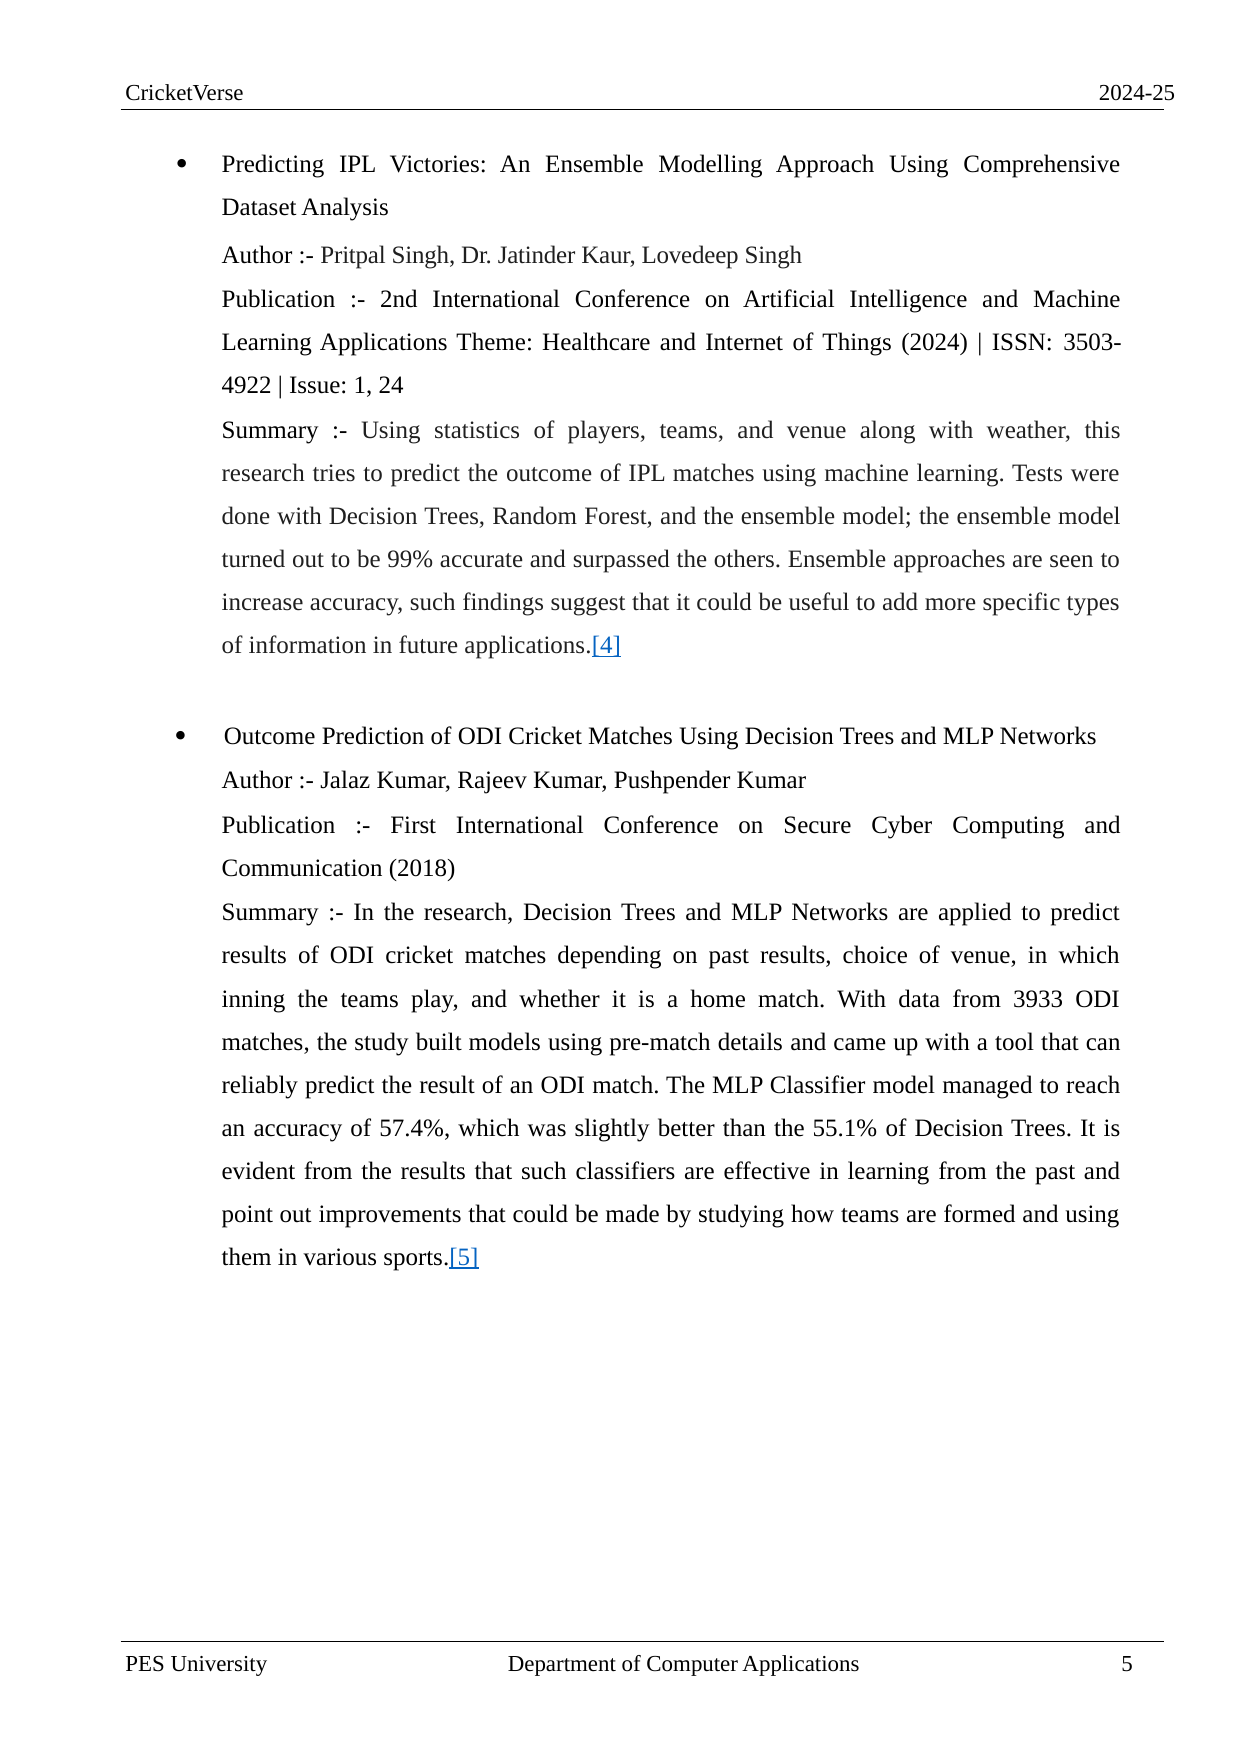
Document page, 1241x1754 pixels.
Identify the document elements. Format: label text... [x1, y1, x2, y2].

text Author :- Pritpal Singh, Dr. Jatinder Kaur, Lovedeep Singh [221, 240, 1121, 268]
text Summary :- In the research, Decision Trees and MLP Networks are applied to predict results of ODI cricket matches depending on past results, choice of venue, in which inning the teams play, and whether it is a home match. With data from 3933 ODI matches, the study built models using pre-match details and came up with a tool that can reliably predict the result of an ODI match. The MLP Classifier model managed to reach an accuracy of 57.4%, which was slightly better than the 55.1% of Decision Trees. It is evident from the results that such classifiers are effective in learning from the past and point out improvements that could be made by studying how teams are formed and using them in various sports.[5] [221, 897, 1121, 1271]
text Author :- Jalaz Kumar, Rajeev Kumar, Pushpender Kumar [221, 765, 1121, 794]
text Publication :- 2nd International Conference on Artificial Intelligence and Machine Learning Applications Theme: Healthcare and Internet of Things (2024) | ISSN: 3503-4922 | Issue: 1, 24 [221, 284, 1121, 399]
list Outcome Prediction of ODI Cricket Matches Using Decision Trees and MLP Networks [176, 721, 1121, 750]
text Summary :- Using statistics of players, teams, and venue along with weather, this research tries to predict the outcome of IPL matches using machine learning. Tests were done with Decision Trees, Random Forest, and the ensemble model; the ensemble model turned out to be 99% accurate and surpassed the others. Ensemble approaches are seen to increase accuracy, such findings suggest that it could be useful to add more specific types of information in future applications.[4] [221, 415, 1121, 659]
list Predicting IPL Victories: An Ensemble Modelling Approach Using Comprehensive Dataset Analysis [177, 149, 1121, 221]
text Publication :- First International Conference on Secure Cyber Computing and Communication (2018) [221, 810, 1121, 882]
